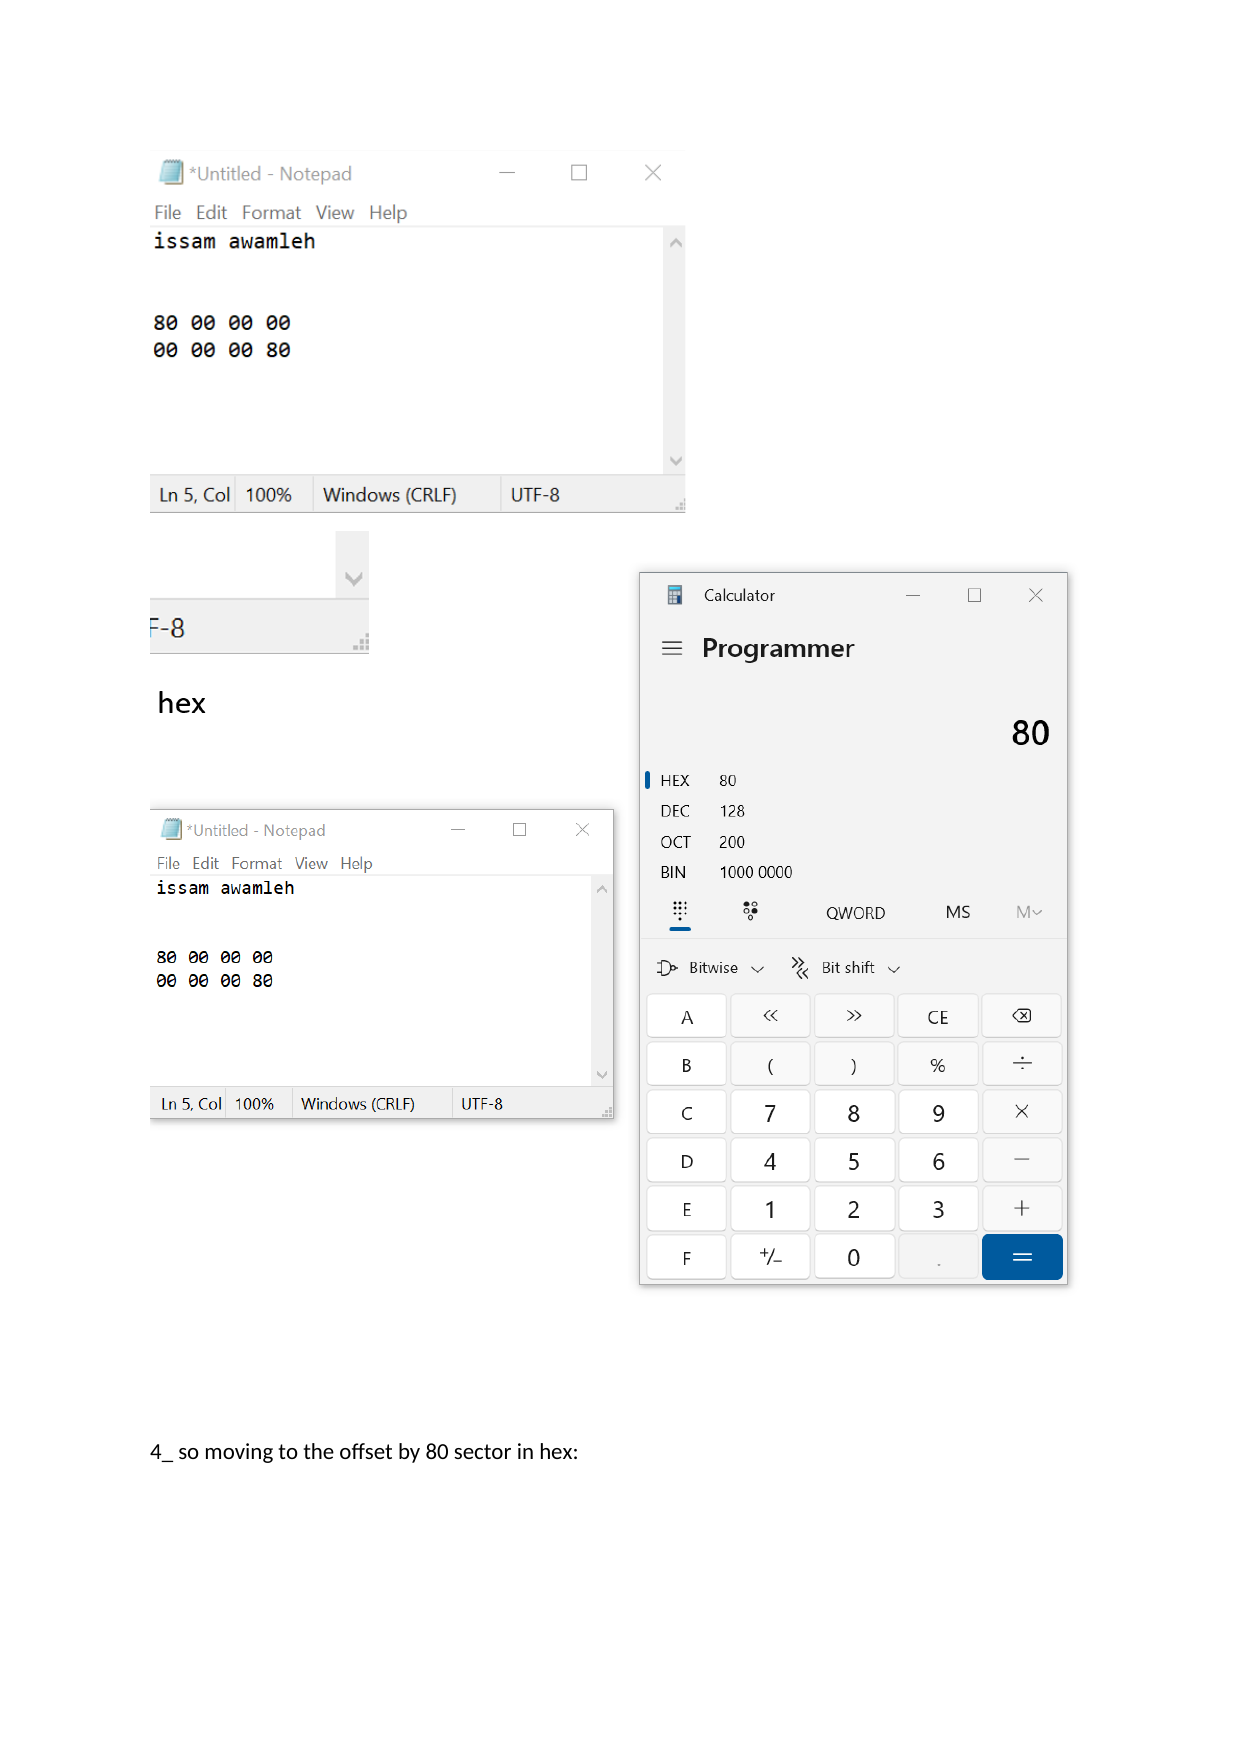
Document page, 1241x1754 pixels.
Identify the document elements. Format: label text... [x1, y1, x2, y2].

text 4_ so moving to the offset by 80 sector in hex: [150, 1437, 1090, 1465]
picture [150, 150, 686, 513]
picture [150, 531, 1091, 1419]
